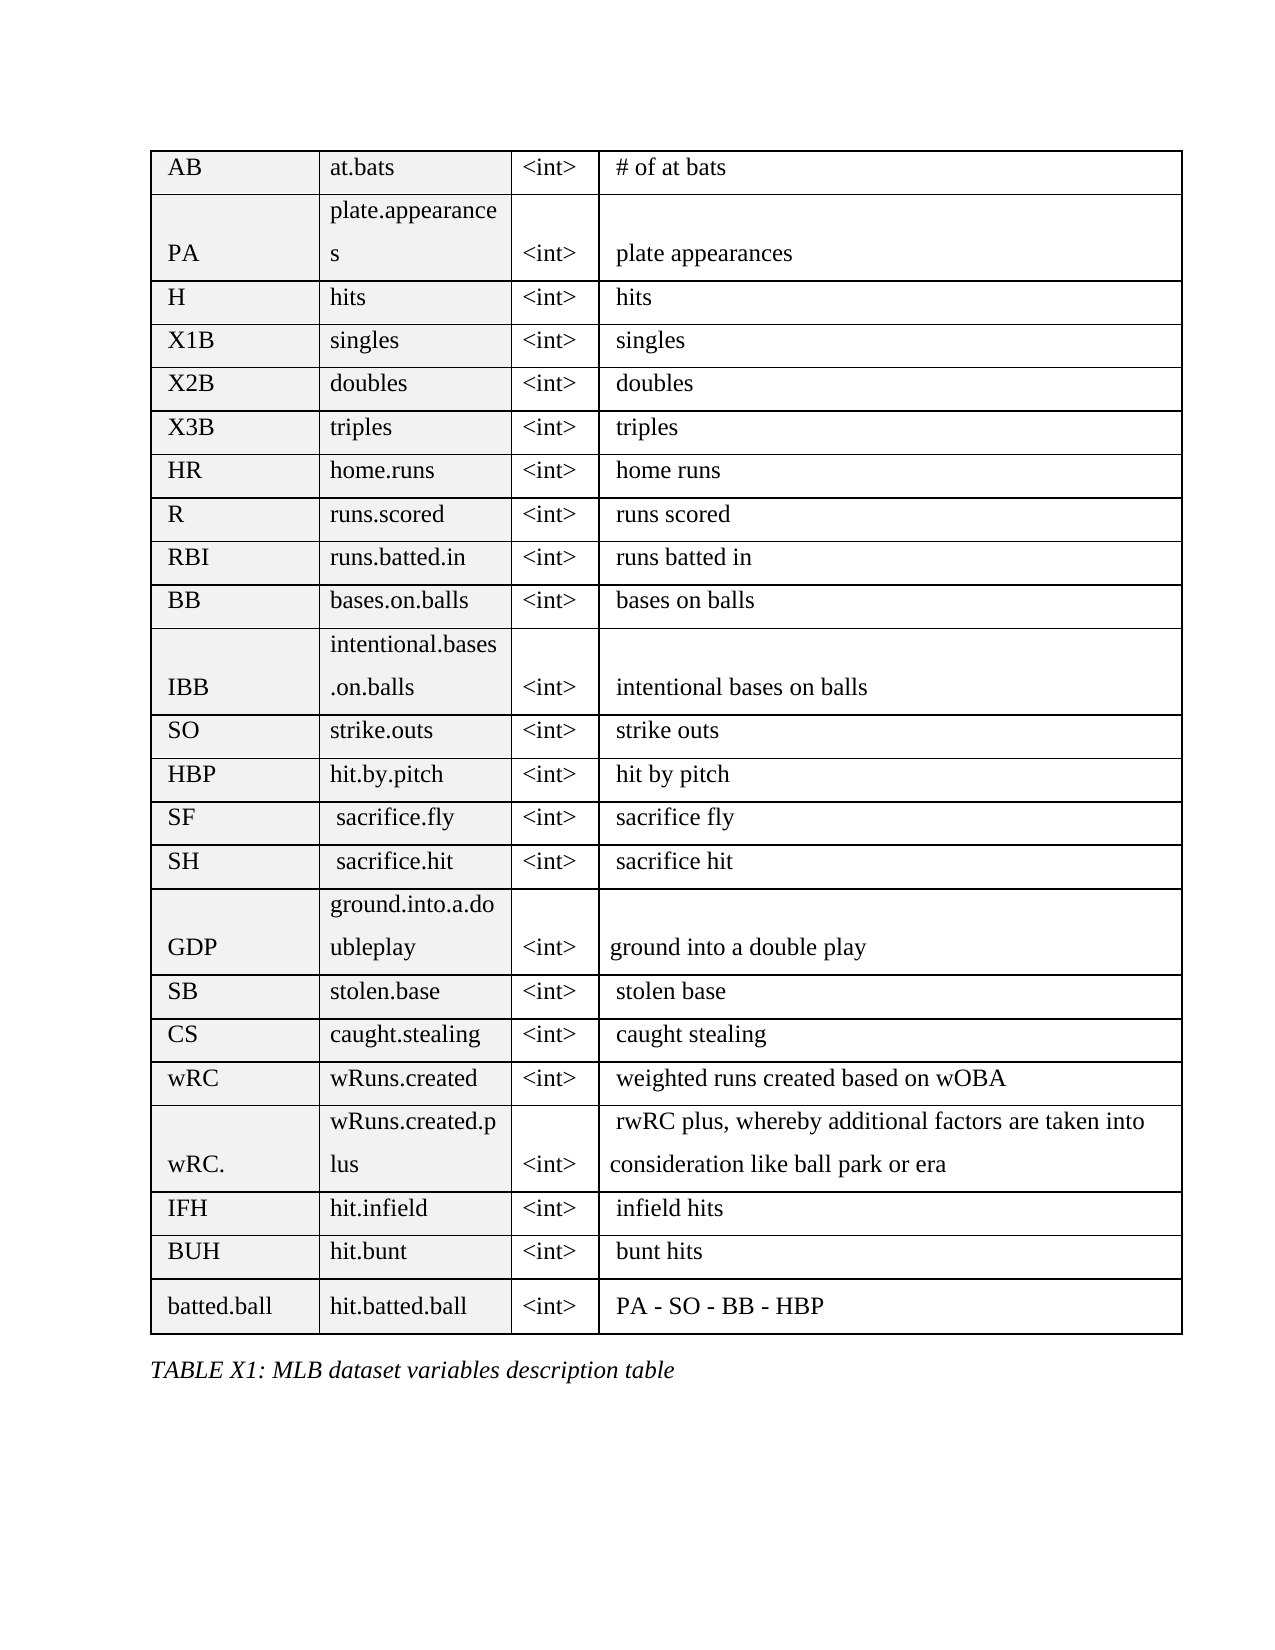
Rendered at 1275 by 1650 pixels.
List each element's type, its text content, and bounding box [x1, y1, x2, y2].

table_cell hit.by.pitch [320, 759, 511, 801]
table_cell caught stealing [600, 1020, 1181, 1061]
table_cell <int> [512, 542, 598, 584]
table_cell wRuns.created [320, 1063, 511, 1105]
table_cell bases.on.balls [320, 586, 511, 627]
table_cell hit.infield [320, 1193, 511, 1235]
table_cell stolen base [600, 976, 1181, 1018]
table_cell X3B [152, 412, 319, 454]
table_cell home.runs [320, 455, 511, 497]
table_cell <int> [512, 282, 598, 323]
table_cell <int> [512, 412, 598, 454]
table_cell sacrifice.fly [320, 803, 511, 844]
table_cell singles [320, 325, 511, 367]
table_cell stolen.base [320, 976, 511, 1018]
table_cell wRuns.created.plus [320, 1106, 511, 1191]
table_cell SF [152, 803, 319, 844]
table_cell <int> [512, 586, 598, 627]
table_cell IFH [152, 1193, 319, 1235]
table_cell GDP [152, 890, 319, 974]
table_cell strike.outs [320, 716, 511, 757]
table_cell intentional bases on balls [600, 629, 1181, 714]
table_cell ground.into.a.doubleplay [320, 890, 511, 974]
table_cell singles [600, 325, 1181, 367]
table_cell X2B [152, 368, 319, 410]
table_cell runs batted in [600, 542, 1181, 584]
table_cell SH [152, 846, 319, 888]
table_cell R [152, 499, 319, 541]
table_cell rwRC plus, whereby additional factors are taken into consideration like ball park or era [600, 1106, 1181, 1191]
table_cell hits [320, 282, 511, 323]
table_cell plate.appearances [320, 195, 511, 280]
table_cell wRC [152, 1063, 319, 1105]
table_cell RBI [152, 542, 319, 584]
table_cell HR [152, 455, 319, 497]
table_cell triples [320, 412, 511, 454]
table_cell X1B [152, 325, 319, 367]
table_cell <int> [512, 890, 598, 974]
table_cell CS [152, 1020, 319, 1061]
table_cell <int> [512, 1280, 598, 1333]
table_cell SO [152, 716, 319, 757]
table_cell doubles [320, 368, 511, 410]
table_cell wRC. [152, 1106, 319, 1191]
table_cell <int> [512, 152, 598, 193]
table_cell triples [600, 412, 1181, 454]
table_cell runs scored [600, 499, 1181, 541]
table_cell <int> [512, 846, 598, 888]
table_cell <int> [512, 629, 598, 714]
table_cell ground into a double play [600, 890, 1181, 974]
table_cell bases on balls [600, 586, 1181, 627]
table_cell <int> [512, 1106, 598, 1191]
table_cell home runs [600, 455, 1181, 497]
table_cell <int> [512, 976, 598, 1018]
table_cell sacrifice hit [600, 846, 1181, 888]
table_cell sacrifice fly [600, 803, 1181, 844]
table_cell strike outs [600, 716, 1181, 757]
table_cell caught.stealing [320, 1020, 511, 1061]
table_cell <int> [512, 1193, 598, 1235]
table_cell <int> [512, 195, 598, 280]
table_cell sacrifice.hit [320, 846, 511, 888]
table_cell at.bats [320, 152, 511, 193]
table_cell bunt hits [600, 1236, 1181, 1278]
table_cell BB [152, 586, 319, 627]
table_cell <int> [512, 368, 598, 410]
table_cell infield hits [600, 1193, 1181, 1235]
table_cell runs.batted.in [320, 542, 511, 584]
table_cell runs.scored [320, 499, 511, 541]
table_cell hit.bunt [320, 1236, 511, 1278]
table_cell doubles [600, 368, 1181, 410]
table_cell # of at bats [600, 152, 1181, 193]
table_cell <int> [512, 716, 598, 757]
table_cell weighted runs created based on wOBA [600, 1063, 1181, 1105]
table_cell hit by pitch [600, 759, 1181, 801]
table_cell <int> [512, 759, 598, 801]
table_cell <int> [512, 1020, 598, 1061]
table_cell hit.batted.ball [320, 1280, 511, 1333]
table_cell <int> [512, 803, 598, 844]
table_cell <int> [512, 325, 598, 367]
table_cell <int> [512, 499, 598, 541]
table_cell PA [152, 195, 319, 280]
table_cell BUH [152, 1236, 319, 1278]
table_cell AB [152, 152, 319, 193]
table_cell <int> [512, 1063, 598, 1105]
table_cell IBB [152, 629, 319, 714]
table_cell <int> [512, 455, 598, 497]
table_cell plate appearances [600, 195, 1181, 280]
table_cell <int> [512, 1236, 598, 1278]
table_cell PA - SO - BB - HBP [600, 1280, 1181, 1333]
table_cell batted.ball [152, 1280, 319, 1333]
table_cell hits [600, 282, 1181, 323]
table_cell HBP [152, 759, 319, 801]
table_cell H [152, 282, 319, 323]
table_cell intentional.bases.on.balls [320, 629, 511, 714]
text TABLE X1: MLB dataset variables description table [150, 1355, 1125, 1384]
table_cell SB [152, 976, 319, 1018]
